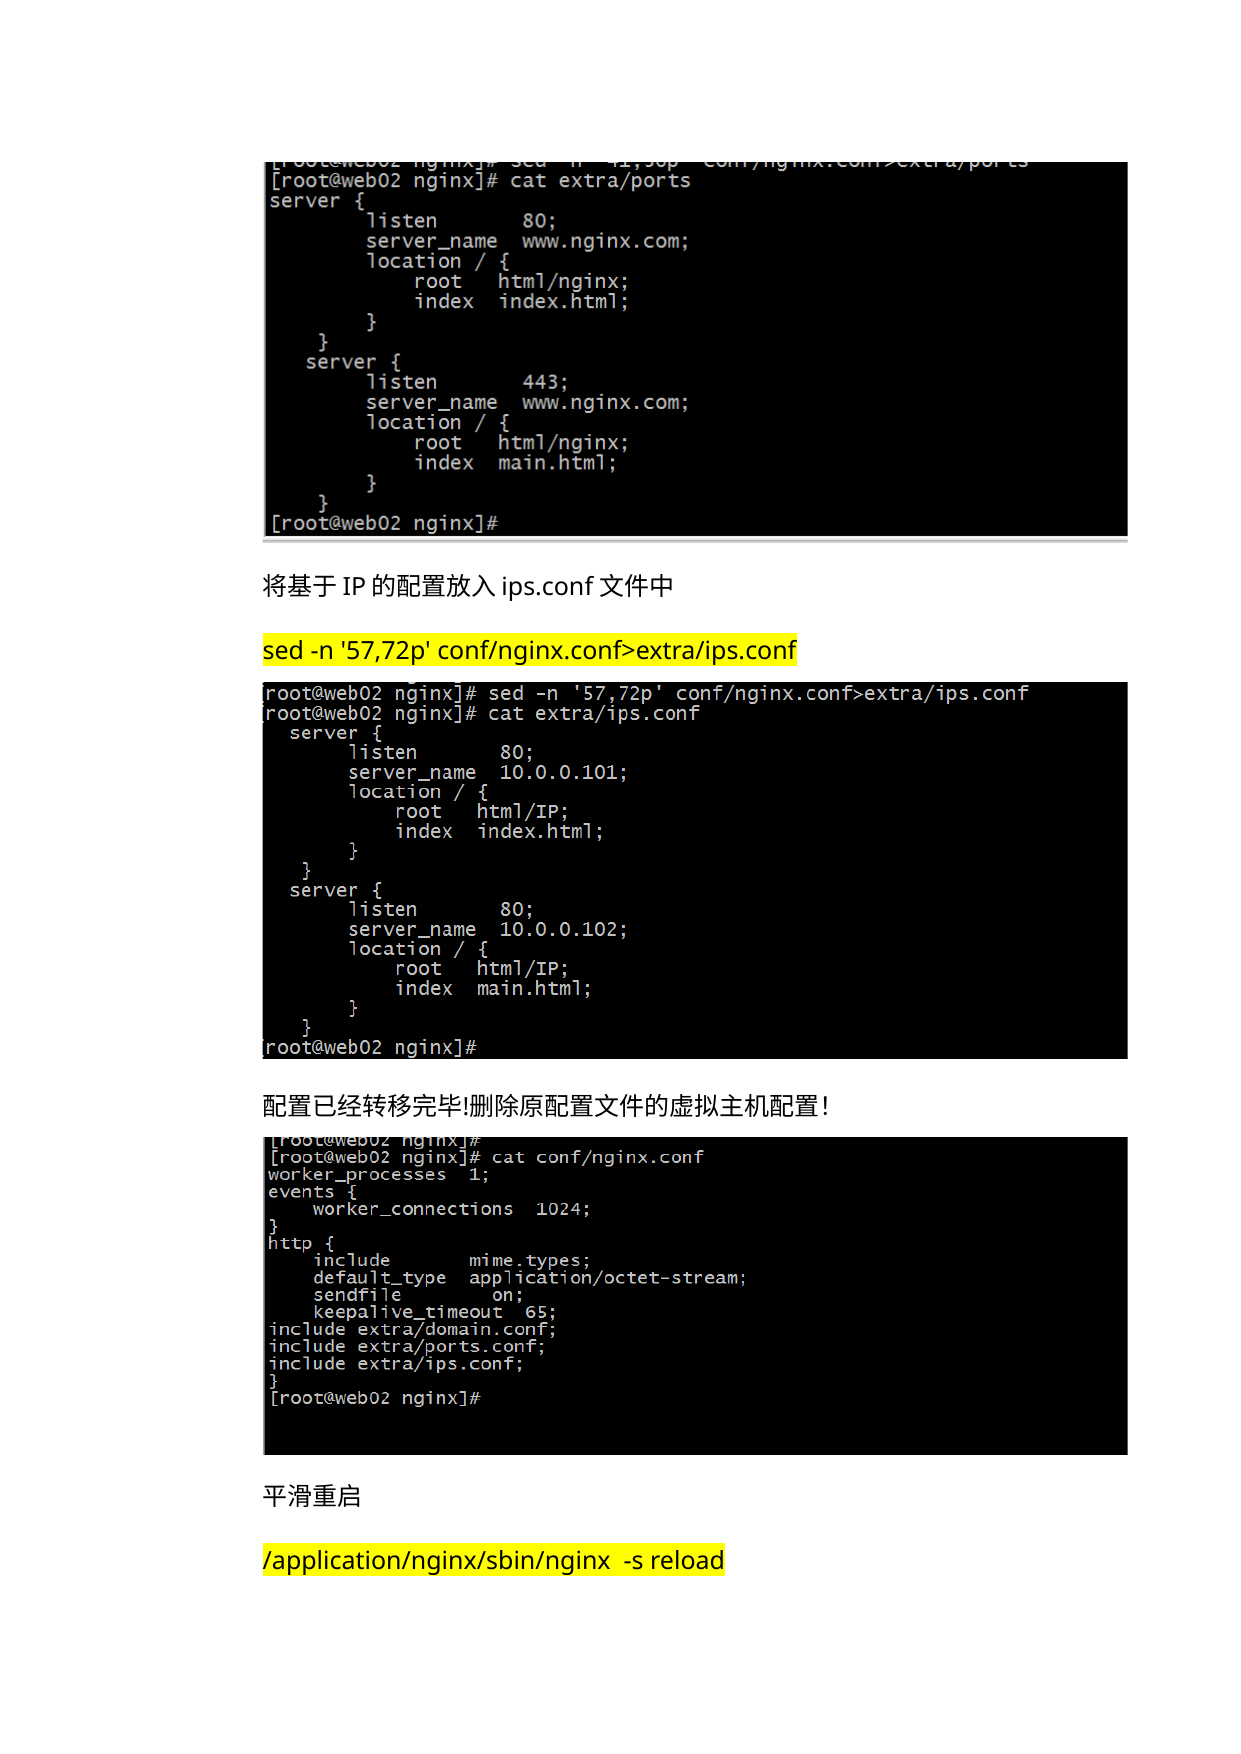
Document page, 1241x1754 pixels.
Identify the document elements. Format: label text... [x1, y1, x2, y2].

picture [262, 682, 1128, 1059]
text 平滑重启 [187, 1462, 1053, 1527]
text 将基于IP的配置放入ips.conf 文件中 [187, 552, 1053, 617]
text /application/nginx/sbin/nginx -s reload [187, 1527, 1053, 1592]
text sed -n '57,72p' conf/nginx.conf>extra/ips.conf [187, 617, 1053, 682]
picture [262, 162, 1128, 543]
picture [262, 1137, 1128, 1455]
text 配置已经转移完毕!删除原配置文件的虚拟主机配置！ [187, 1072, 1053, 1137]
